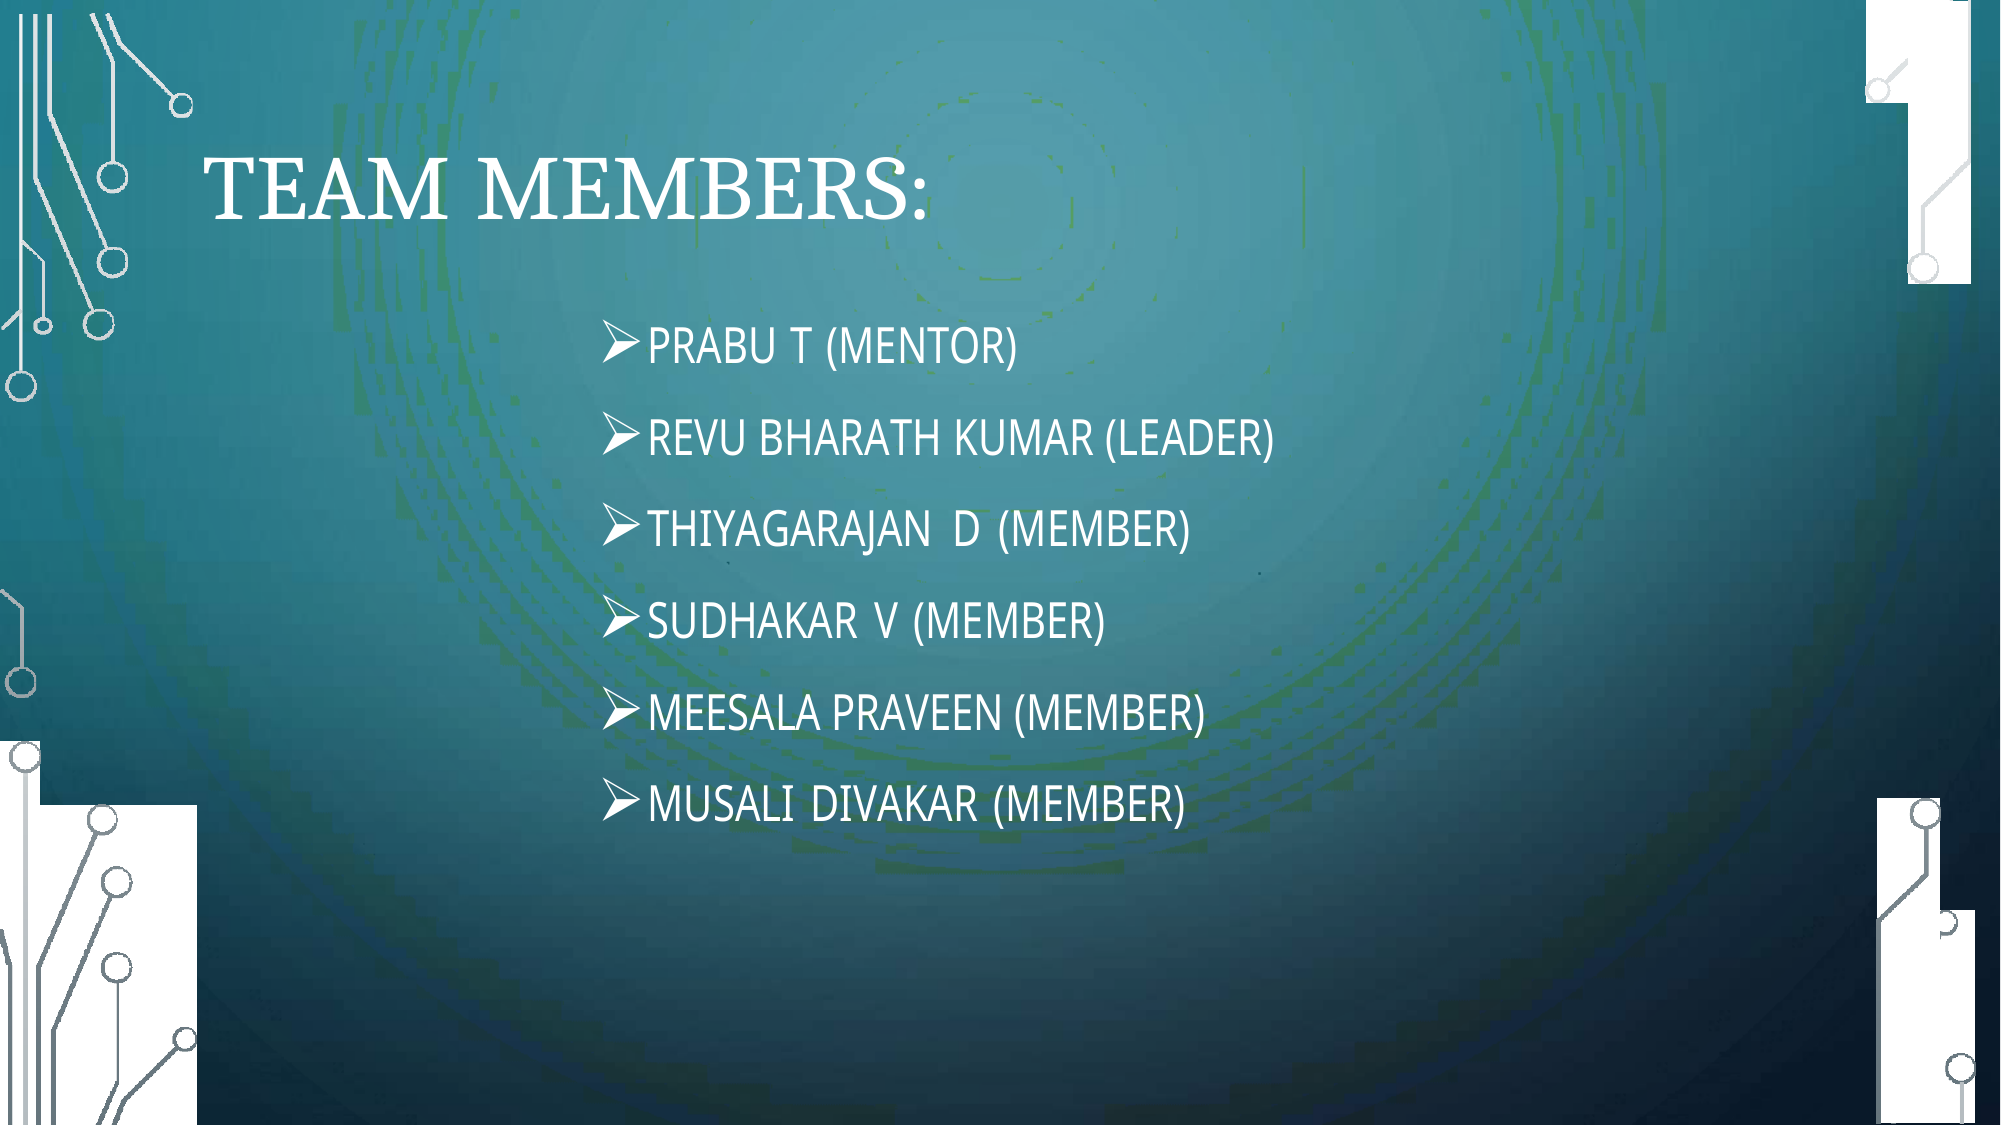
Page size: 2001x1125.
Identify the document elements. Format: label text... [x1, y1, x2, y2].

list REVU BHARATH KUMAR (LEADER) [597, 402, 1919, 470]
list THIYAGARAJAN D (MEMBER) [597, 493, 1919, 562]
subtitle TEAM MEMBERS: [202, 137, 1919, 242]
list MUSALI DIVAKAR (MEMBER) [597, 768, 1919, 836]
picture [0, 0, 2001, 1125]
list PRABU T (MENTOR) [597, 310, 1919, 378]
list MEESALA PRAVEEN (MEMBER) [597, 677, 1919, 745]
list SUDHAKAR V (MEMBER) [597, 585, 1919, 653]
